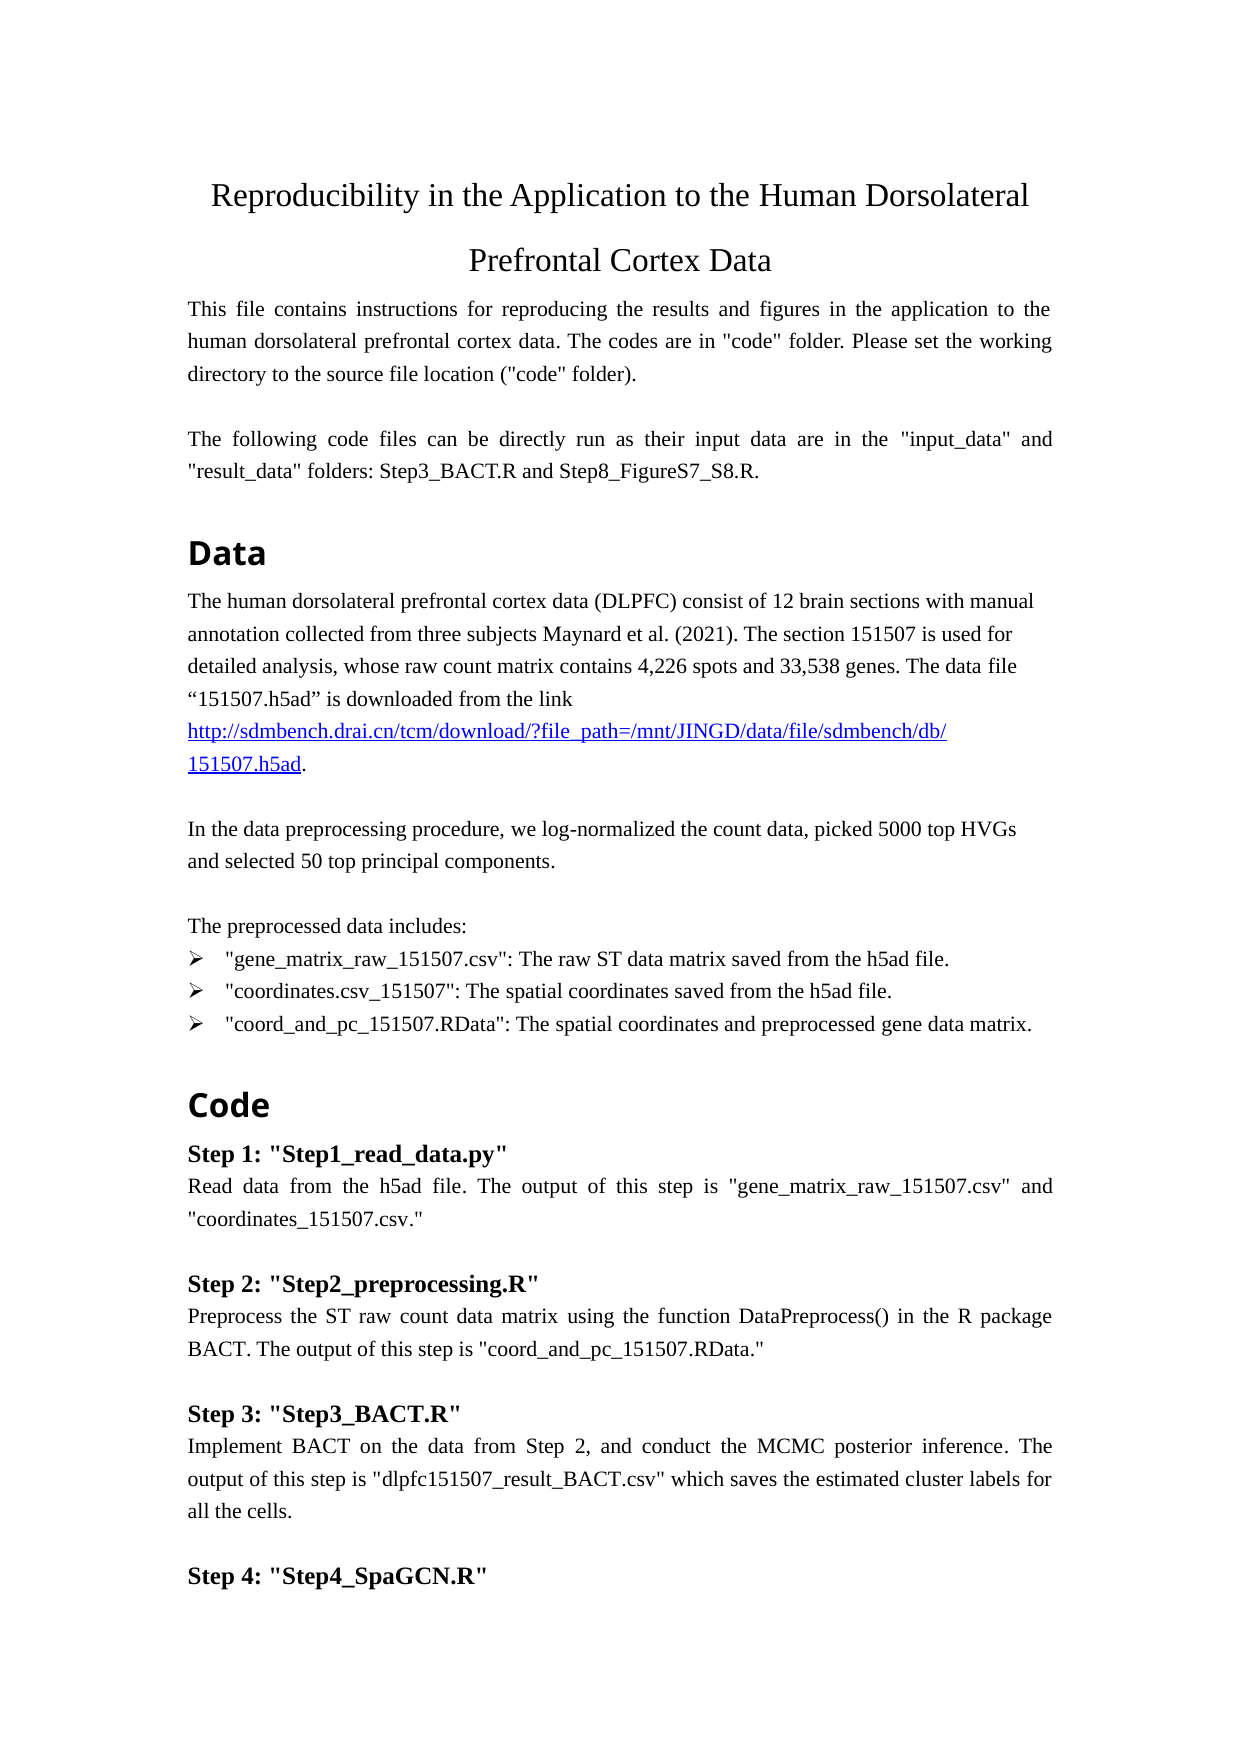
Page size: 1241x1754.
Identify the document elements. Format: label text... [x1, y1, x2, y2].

text Implement BACT on the data from Step 2, and conduct the MCMC posterior inference. The output of this step is "dlpfc151507_result_BACT.csv" which saves the estimated cluster labels for all the cells. [187, 1429, 1053, 1527]
text In the data preprocessing procedure, we log-normalized the count data, picked 5000 top HVGs and selected 50 top principal components. [187, 812, 1053, 877]
text This file contains instructions for reproducing the results and figures in the application to the human dorsolateral prefrontal cortex data. The codes are in "code" folder. Please set the working directory to the source file location ("code" folder). [187, 292, 1053, 389]
text Step 4: "Step4_SpaGCN.R" [187, 1559, 1053, 1592]
text The following code files can be directly run as their input data are in the "input_data" and "result_data" folders: Step3_BACT.R and Step8_FigureS7_S8.R. [187, 422, 1053, 487]
text http://sdmbench.drai.cn/tcm/download/?file_path=/mnt/JINGD/data/file/sdmbench/db/151507.h5ad. [187, 714, 1053, 779]
text Read data from the h5ad file. The output of this step is "gene_matrix_raw_151507.csv" and "coordinates_151507.csv." [187, 1169, 1053, 1234]
text Preprocess the ST raw count data matrix using the function DataPreprocess() in the R package BACT. The output of this step is "coord_and_pc_151507.RData." [187, 1299, 1053, 1364]
text Code [187, 1072, 1053, 1137]
text Step 1: "Step1_read_data.py" [187, 1137, 1053, 1169]
text Step 3: "Step3_BACT.R" [187, 1397, 1053, 1429]
text Step 2: "Step2_preprocessing.R" [187, 1267, 1053, 1299]
text The human dorsolateral prefrontal cortex data (DLPFC) consist of 12 brain sections with manual annotation collected from three subjects Maynard et al. (2021). The section 151507 is used for detailed analysis, whose raw count matrix contains 4,226 spots and 33,538 genes. The data file “151507.h5ad” is downloaded from the link [187, 584, 1053, 714]
text Data [187, 519, 1053, 584]
list "gene_matrix_raw_151507.csv": The raw ST data matrix saved from the h5ad file. [187, 942, 1053, 974]
text Reproducibility in the Application to the Human Dorsolateral Prefrontal Cortex Data [187, 162, 1053, 292]
list "coordinates.csv_151507": The spatial coordinates saved from the h5ad file. [187, 974, 1053, 1007]
text The preprocessed data includes: [187, 909, 1053, 942]
list "coord_and_pc_151507.RData": The spatial coordinates and preprocessed gene data matrix. [187, 1007, 1053, 1039]
